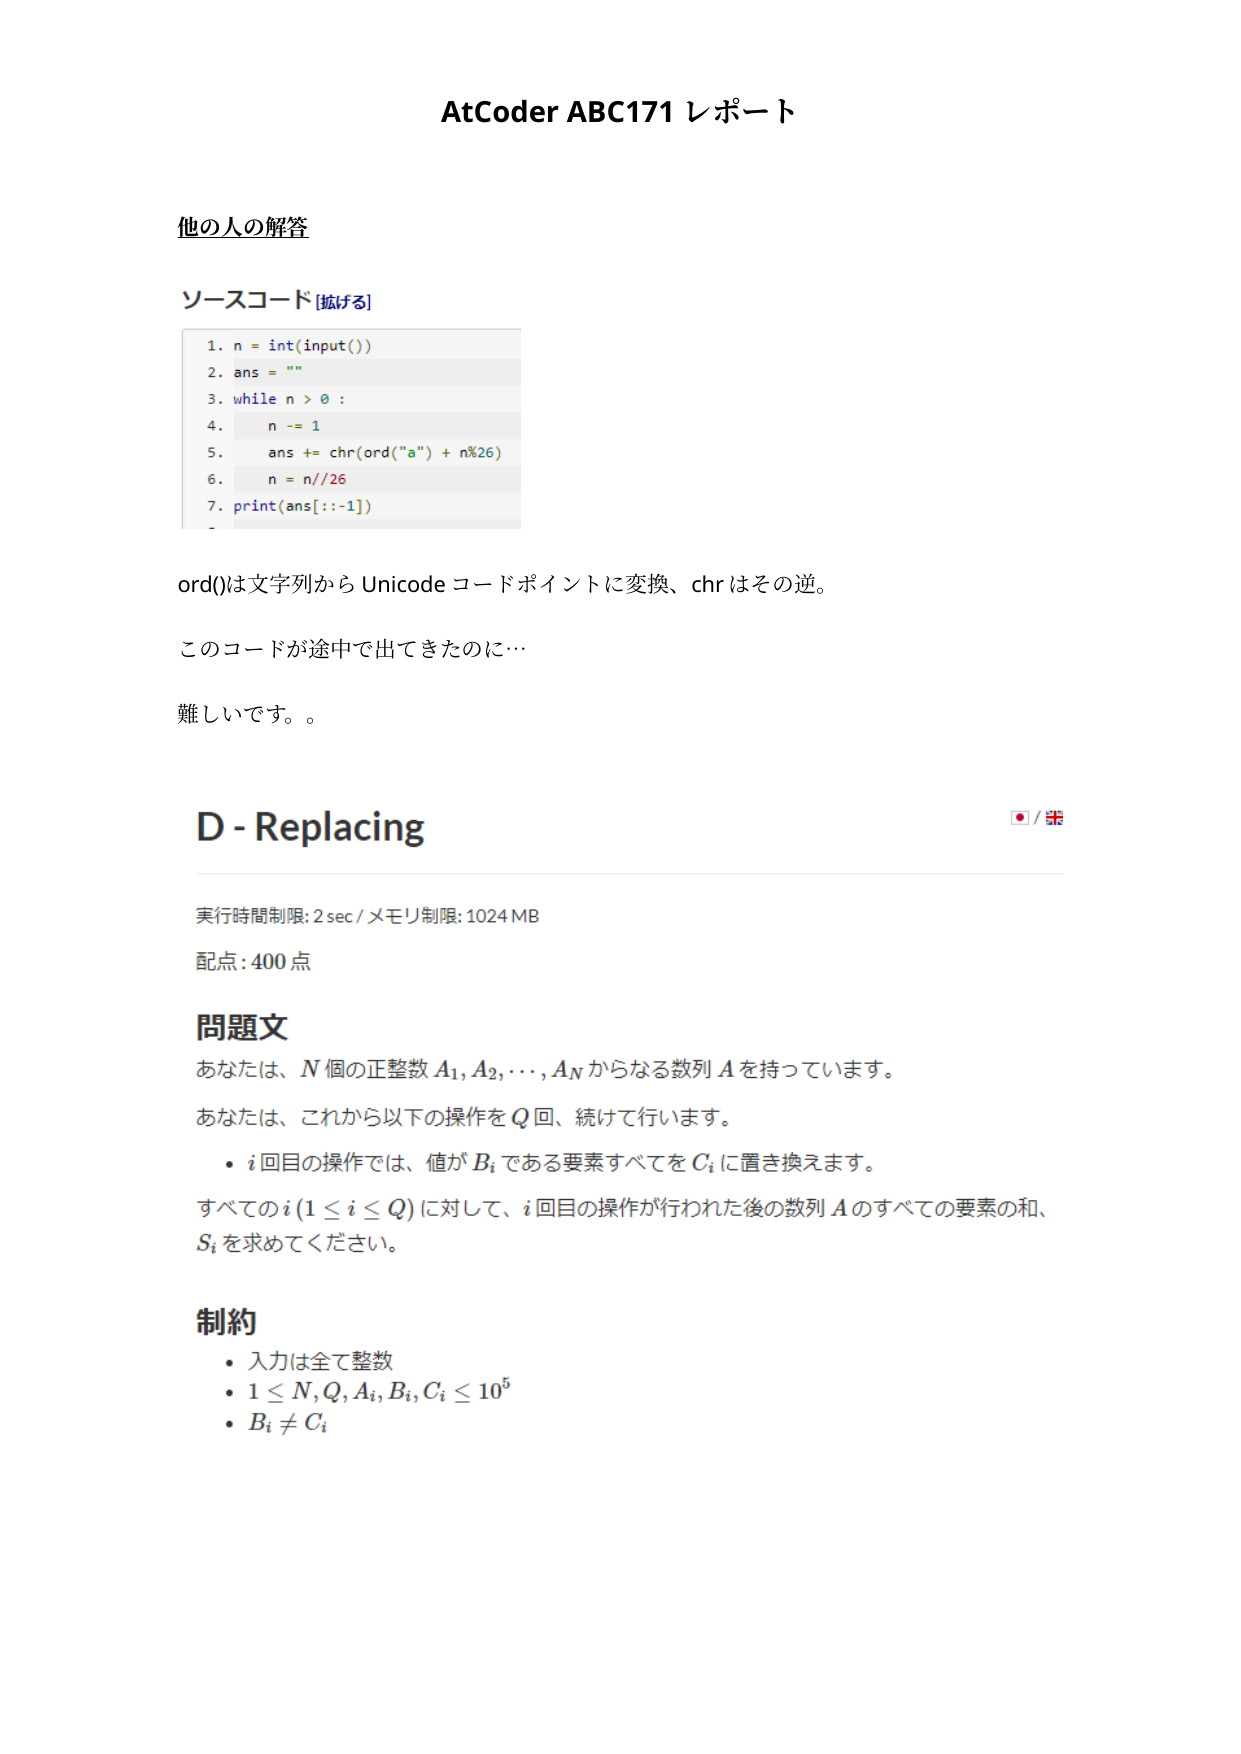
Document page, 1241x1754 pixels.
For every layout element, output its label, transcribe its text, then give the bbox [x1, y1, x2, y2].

text ord()は文字列からUnicodeコードポイントに変換、chrはその逆。 [177, 567, 1063, 599]
text 他の人の解答 [177, 209, 1063, 242]
text 難しいです。。 [177, 697, 1063, 729]
picture [177, 794, 1063, 1482]
text このコードが途中で出てきたのに… [177, 632, 1063, 664]
picture [177, 274, 522, 529]
